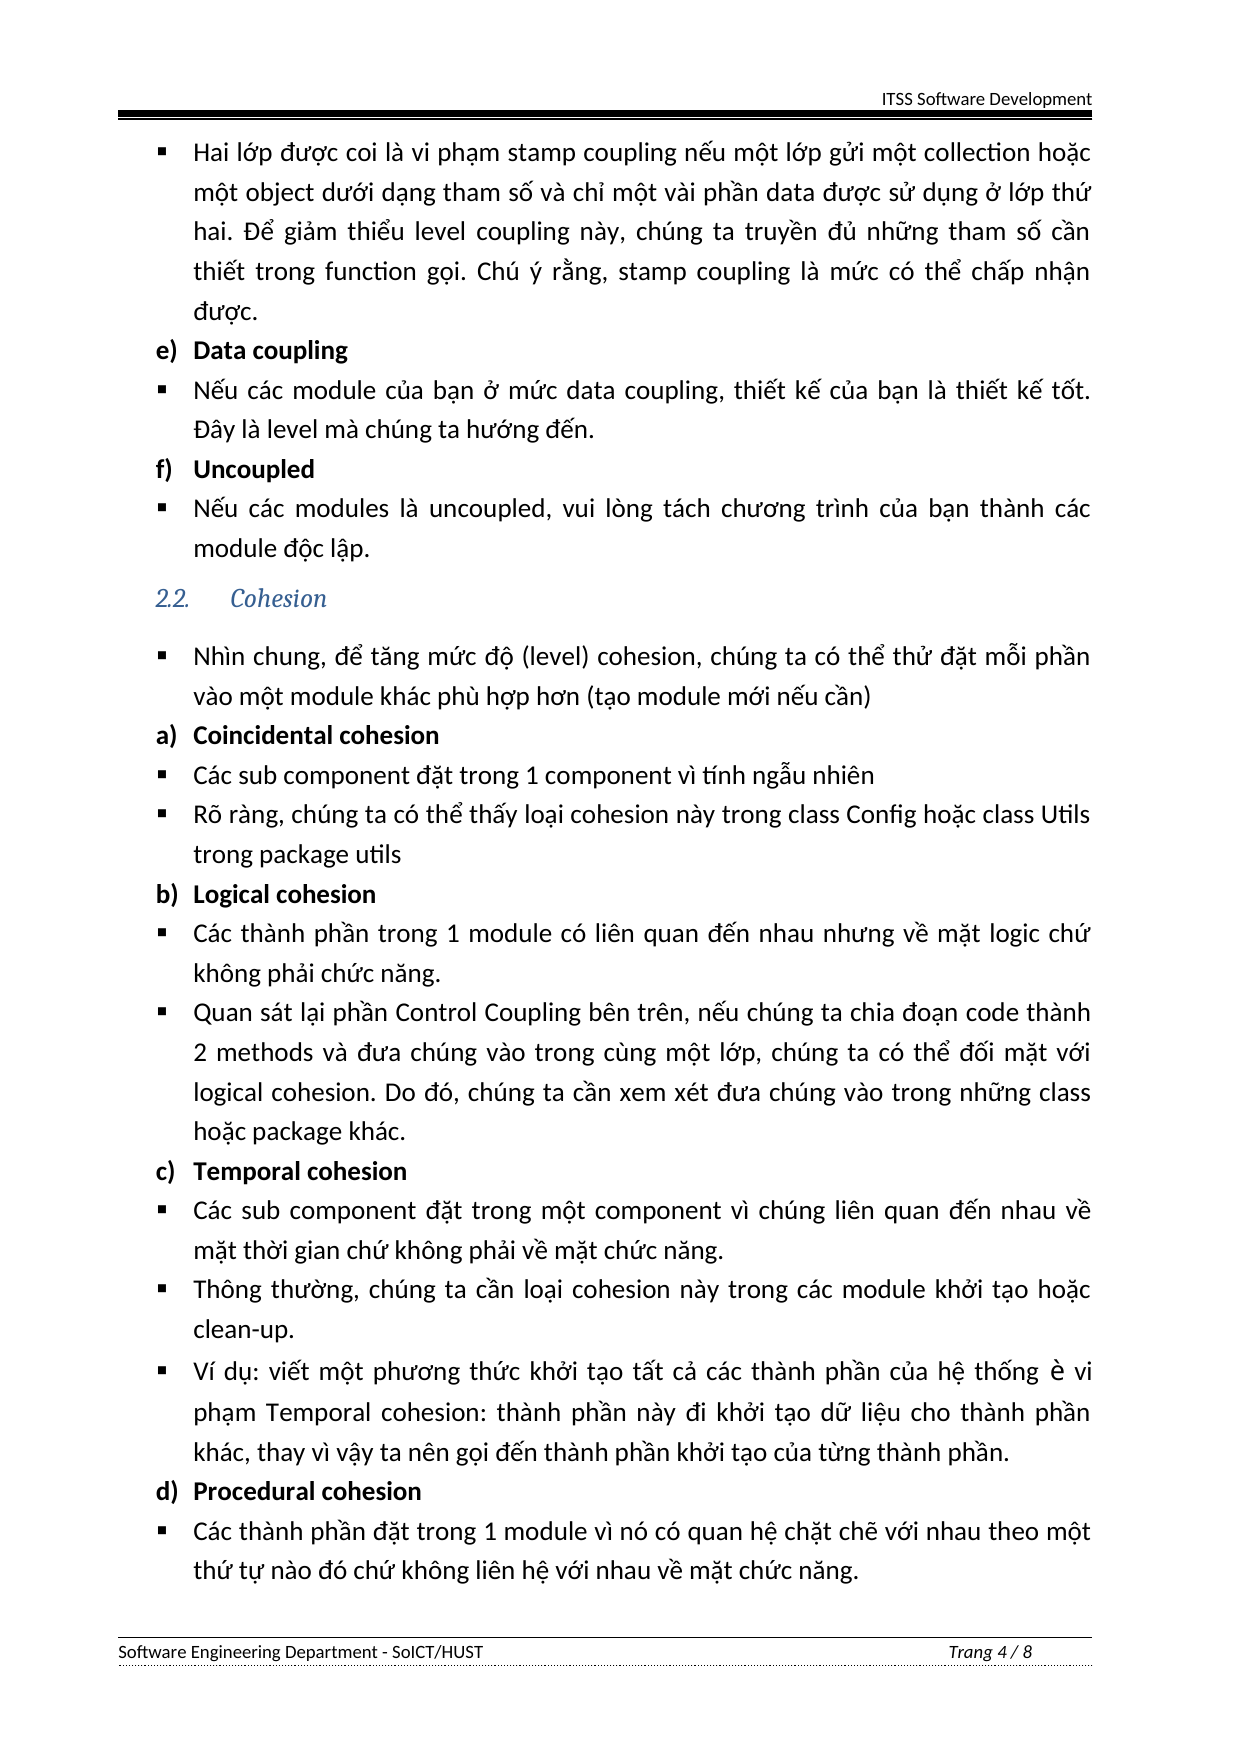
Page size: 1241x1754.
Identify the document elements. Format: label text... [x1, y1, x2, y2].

list Nếu các module của bạn ở mức data coupling, thiết kế của bạn là thiết kế tốt. Đây là level mà chúng ta hướng đến. [156, 373, 1092, 445]
list Data coupling [156, 333, 1092, 366]
list Uncoupled [156, 452, 1092, 485]
list Các sub component đặt trong 1 component vì tính ngẫu nhiên [156, 758, 1092, 791]
list Procedural cohesion [156, 1474, 1092, 1507]
list Logical cohesion [156, 877, 1092, 910]
list Nếu các modules là uncoupled, vui lòng tách chương trình của bạn thành các module độc lập. [156, 492, 1092, 564]
list Các thành phần trong 1 module có liên quan đến nhau nhưng về mặt logic chứ không phải chức năng. [156, 916, 1092, 989]
list Temporal cohesion [156, 1154, 1092, 1187]
list Quan sát lại phần Control Coupling bên trên, nếu chúng ta chia đoạn code thành 2 methods và đưa chúng vào trong cùng một lớp, chúng ta có thể đối mặt với logical cohesion. Do đó, chúng ta cần xem xét đưa chúng vào trong những class hoặc package khác. [156, 996, 1092, 1147]
list Coincidental cohesion [156, 718, 1092, 751]
list Các sub component đặt trong một component vì chúng liên quan đến nhau về mặt thời gian chứ không phải về mặt chức năng. [156, 1193, 1092, 1266]
subtitle Cohesion [155, 583, 1092, 614]
list Các thành phần đặt trong 1 module vì nó có quan hệ chặt chẽ với nhau theo một thứ tự nào đó chứ không liên hệ với nhau về mặt chức năng. [156, 1514, 1092, 1587]
list Hai lớp được coi là vi phạm stamp coupling nếu một lớp gửi một collection hoặc một object dưới dạng tham số và chỉ một vài phần data được sử dụng ở lớp thứ hai. Để giảm thiểu level coupling này, chúng ta truyền đủ những tham số cần thiết trong function gọi. Chú ý rằng, stamp coupling là mức có thể chấp nhận được. [156, 135, 1092, 327]
list Thông thường, chúng ta cần loại cohesion này trong các module khởi tạo hoặc clean-up. [156, 1273, 1092, 1345]
list Rõ ràng, chúng ta có thể thấy loại cohesion này trong class Config hoặc class Utils trong package utils [156, 798, 1092, 870]
list Ví dụ: viết một phương thức khởi tạo tất cả các thành phần của hệ thống è vi phạm Temporal cohesion: thành phần này đi khởi tạo dữ liệu cho thành phần khác, thay vì vậy ta nên gọi đến thành phần khởi tạo của từng thành phần. [156, 1352, 1092, 1468]
list Nhìn chung, để tăng mức độ (level) cohesion, chúng ta có thể thử đặt mỗi phần vào một module khác phù hợp hơn (tạo module mới nếu cần) [156, 639, 1092, 712]
